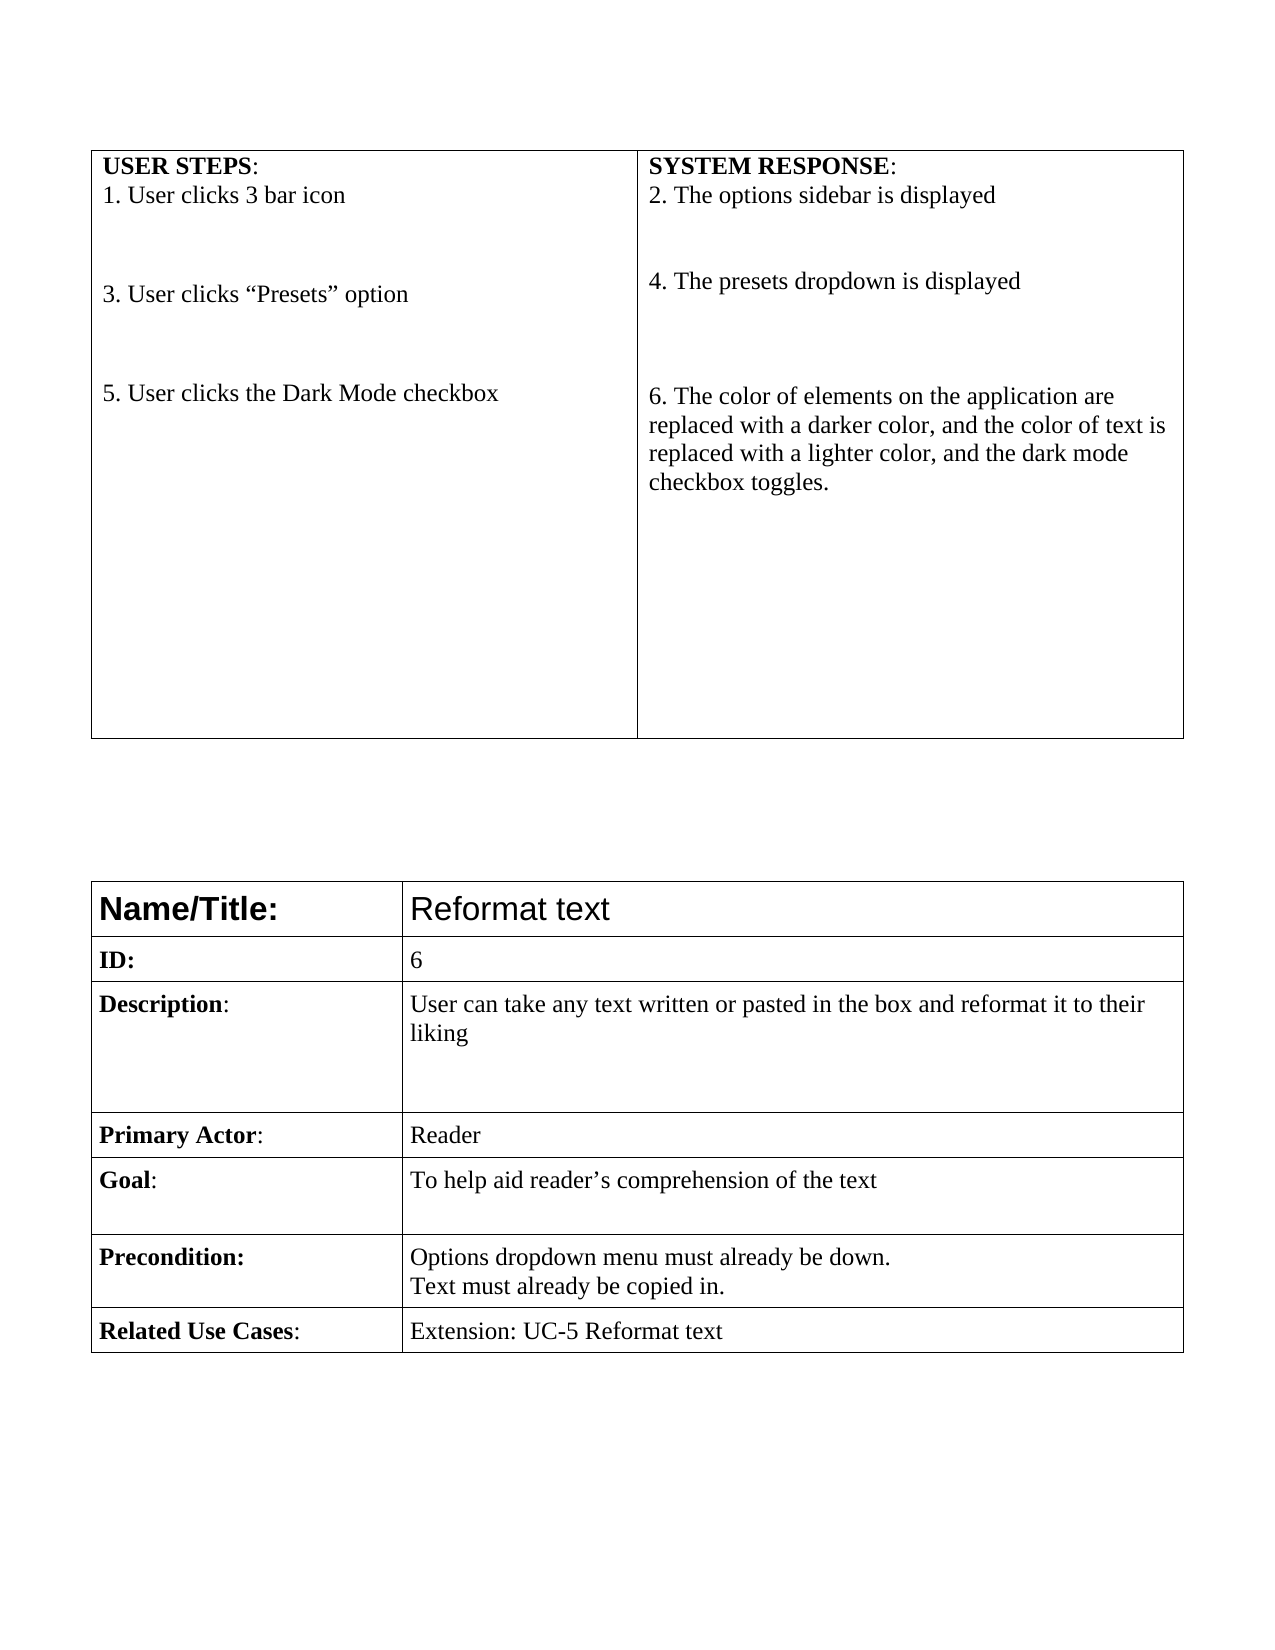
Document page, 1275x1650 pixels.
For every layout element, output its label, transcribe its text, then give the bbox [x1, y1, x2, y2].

table_cell Description: [92, 982, 402, 1112]
table_cell Primary Actor: [92, 1113, 402, 1157]
table_cell Reader [403, 1113, 1183, 1157]
table_header Name/Title: [92, 882, 402, 936]
table_cell ID: [92, 937, 402, 981]
table_header SYSTEM RESPONSE: 2. The options sidebar is displayed 4. The presets dropdown is displayed 6. The color of elements on the application are replaced with a darker color, and the color of text is replaced with a lighter color, and the dark mode checkbox toggles. [638, 151, 1183, 737]
table_cell Goal: [92, 1158, 402, 1234]
table_cell 6 [403, 937, 1183, 981]
table_cell User can take any text written or pasted in the box and reformat it to their liking [403, 982, 1183, 1112]
table_header Reformat text [403, 882, 1183, 936]
table_cell Options dropdown menu must already be down. Text must already be copied in. [403, 1235, 1183, 1307]
table_cell Extension: UC-5 Reformat text [403, 1308, 1183, 1352]
table_cell Related Use Cases: [92, 1308, 402, 1352]
table_cell Precondition: [92, 1235, 402, 1307]
table_cell To help aid reader’s comprehension of the text [403, 1158, 1183, 1234]
table_header USER STEPS: 1. User clicks 3 bar icon 3. User clicks “Presets” option 5. User clicks the Dark Mode checkbox [92, 151, 637, 737]
